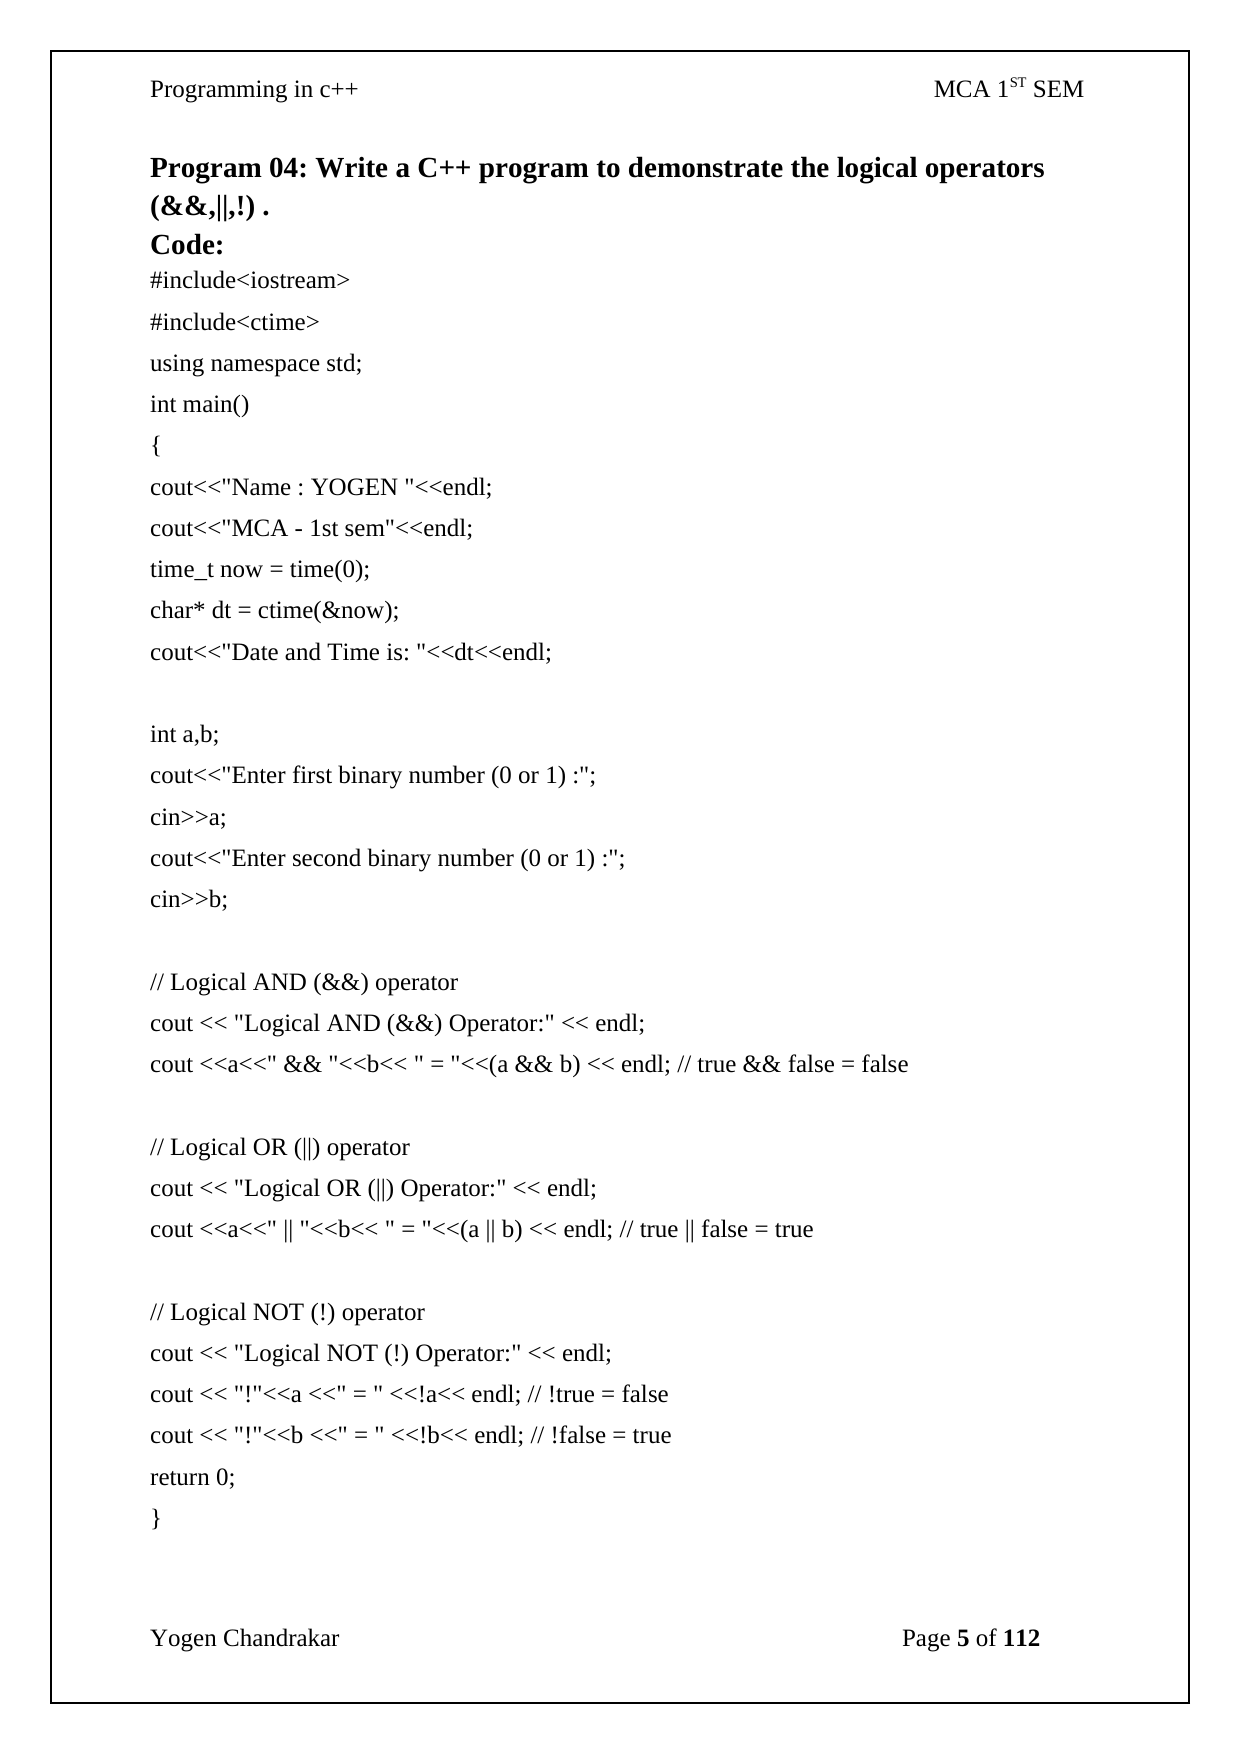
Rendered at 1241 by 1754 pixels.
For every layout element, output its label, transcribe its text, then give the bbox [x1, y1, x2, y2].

text cout<<"MCA - 1st sem"<<endl; [150, 513, 1090, 542]
text // Logical AND (&&) operator [150, 967, 1090, 996]
text cout <<a<<" && "<<b<< " = "<<(a && b) << endl; // true && false = false [150, 1049, 1090, 1078]
text #include<ctime> [150, 307, 1090, 336]
text Program 04: Write a C++ program to demonstrate the logical operators (&&,||,!) . [150, 150, 1090, 222]
text return 0; [150, 1462, 1090, 1491]
text using namespace std; [150, 348, 1090, 377]
text cout<<"Enter first binary number (0 or 1) :"; [150, 761, 1090, 789]
text cout << "Logical AND (&&) Operator:" << endl; [150, 1008, 1090, 1037]
text // Logical NOT (!) operator [150, 1297, 1090, 1326]
text time_t now = time(0); [150, 554, 1090, 583]
text cout<<"Date and Time is: "<<dt<<endl; [150, 637, 1090, 666]
text } [150, 1503, 1090, 1532]
text char* dt = ctime(&now); [150, 596, 1090, 624]
text // Logical OR (||) operator [150, 1132, 1090, 1161]
text cout << "Logical OR (||) Operator:" << endl; [150, 1173, 1090, 1202]
text cout <<a<<" || "<<b<< " = "<<(a || b) << endl; // true || false = true [150, 1214, 1090, 1243]
text cout<<"Name : YOGEN "<<endl; [150, 472, 1090, 501]
text int a,b; [150, 719, 1090, 748]
text int main() [150, 389, 1090, 418]
text { [150, 431, 1090, 459]
text cout << "!"<<b <<" = " <<!b<< endl; // !false = true [150, 1421, 1090, 1449]
text cin>>a; [150, 802, 1090, 831]
text cout << "!"<<a <<" = " <<!a<< endl; // !true = false [150, 1379, 1090, 1408]
text cout<<"Enter second binary number (0 or 1) :"; [150, 843, 1090, 872]
text cin>>b; [150, 884, 1090, 913]
text #include<iostream> [150, 266, 1090, 294]
text Code: [150, 227, 1090, 261]
text cout << "Logical NOT (!) Operator:" << endl; [150, 1338, 1090, 1367]
